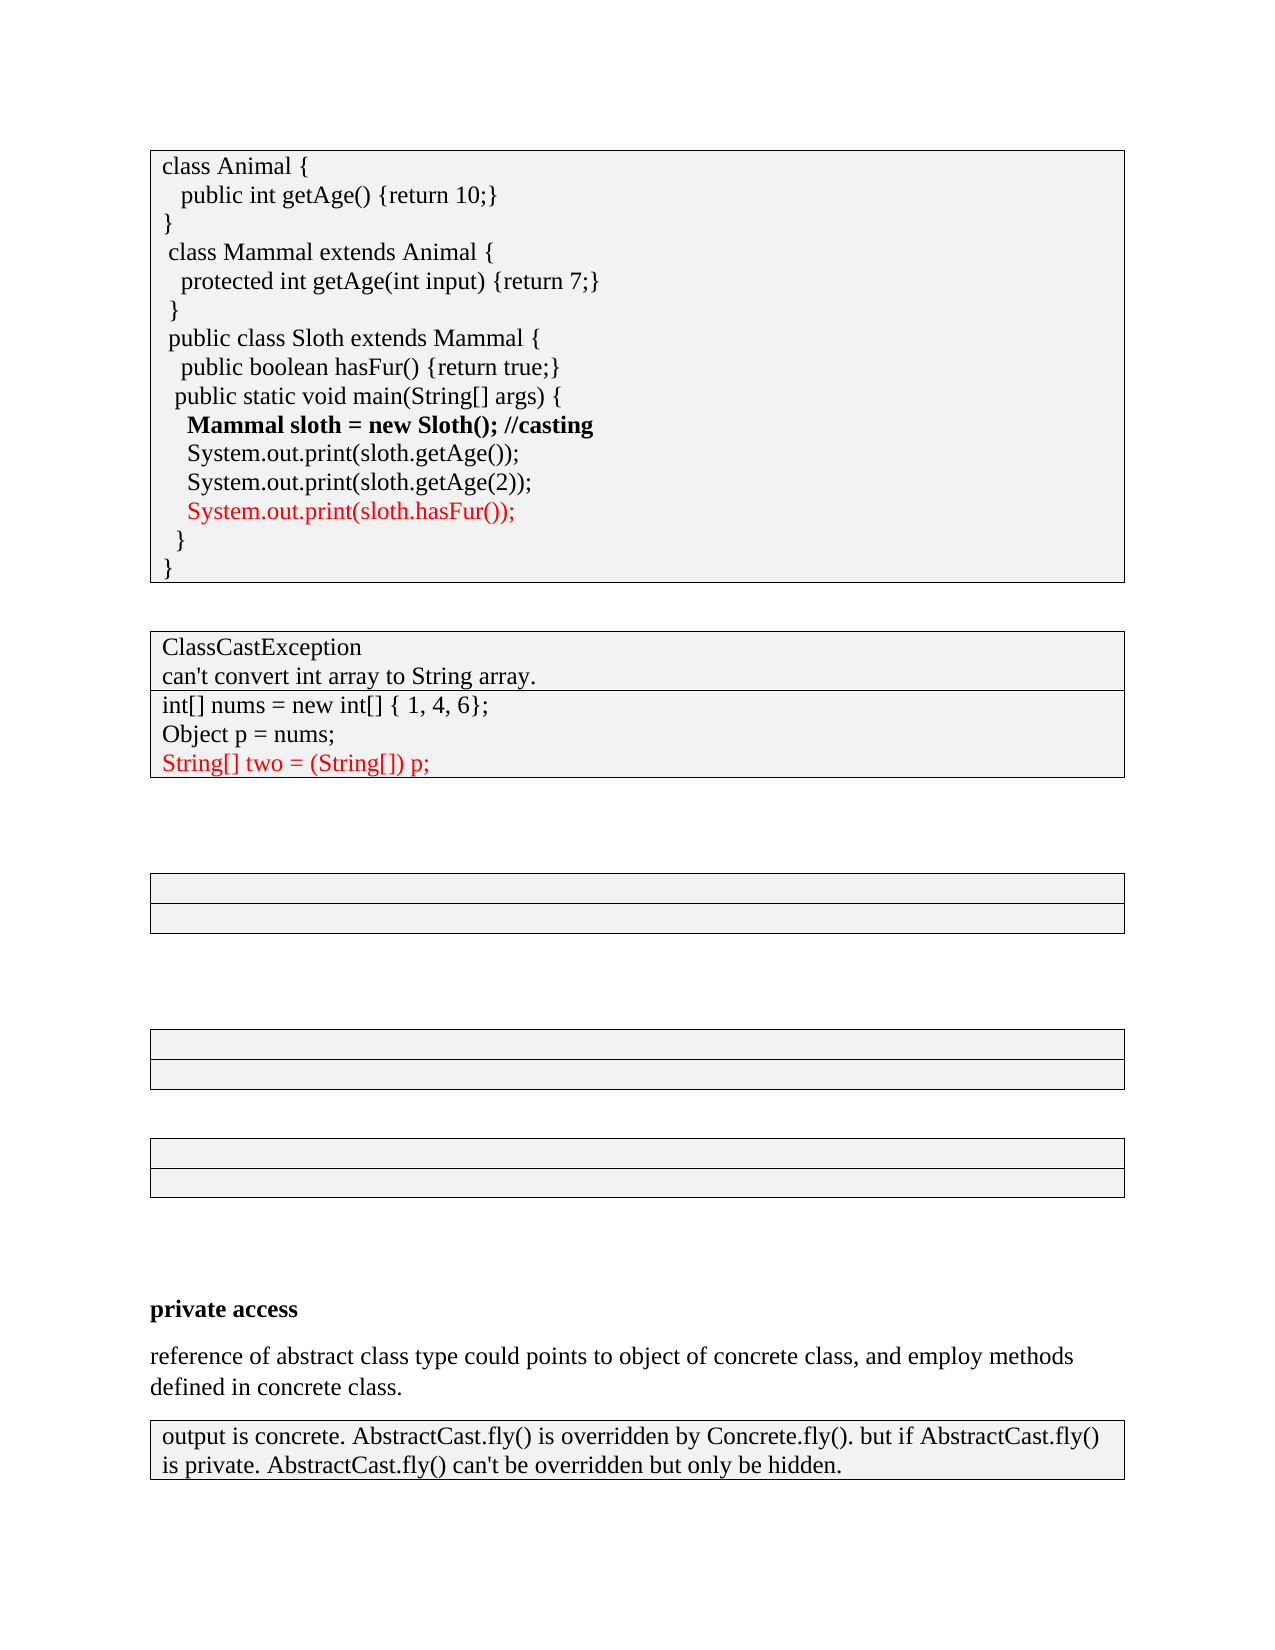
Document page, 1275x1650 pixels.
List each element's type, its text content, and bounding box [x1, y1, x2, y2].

table_header [151, 874, 1124, 903]
table_cell [151, 904, 1124, 933]
table_header output is concrete. AbstractCast.fly() is overridden by Concrete.fly(). but if AbstractCast.fly() is private. AbstractCast.fly() can't be overridden but only be hidden. [151, 1421, 1124, 1479]
text reference of abstract class type could points to object of concrete class, and employ methods defined in concrete class. [150, 1341, 1125, 1401]
table_cell int[] nums = new int[] { 1, 4, 6}; Object p = nums; String[] two = (String[]) p; [151, 691, 1124, 777]
table_cell [151, 1169, 1124, 1197]
table_header [151, 1139, 1124, 1167]
table_header ClassCastException can't convert int array to String array. [151, 632, 1124, 689]
table_cell [151, 1060, 1124, 1089]
text private access [150, 1294, 1125, 1322]
table_cell class Animal { public int getAge() {return 10;} } class Mammal extends Animal { protected int getAge(int input) {return 7;} } public class Sloth extends Mammal { public boolean hasFur() {return true;} public static void main(String[] args) { Mammal sloth = new Sloth(); //casting System.out.print(sloth.getAge()); System.out.print(sloth.getAge(2)); System.out.print(sloth.hasFur()); } } [151, 151, 1124, 582]
table_header [151, 1030, 1124, 1059]
